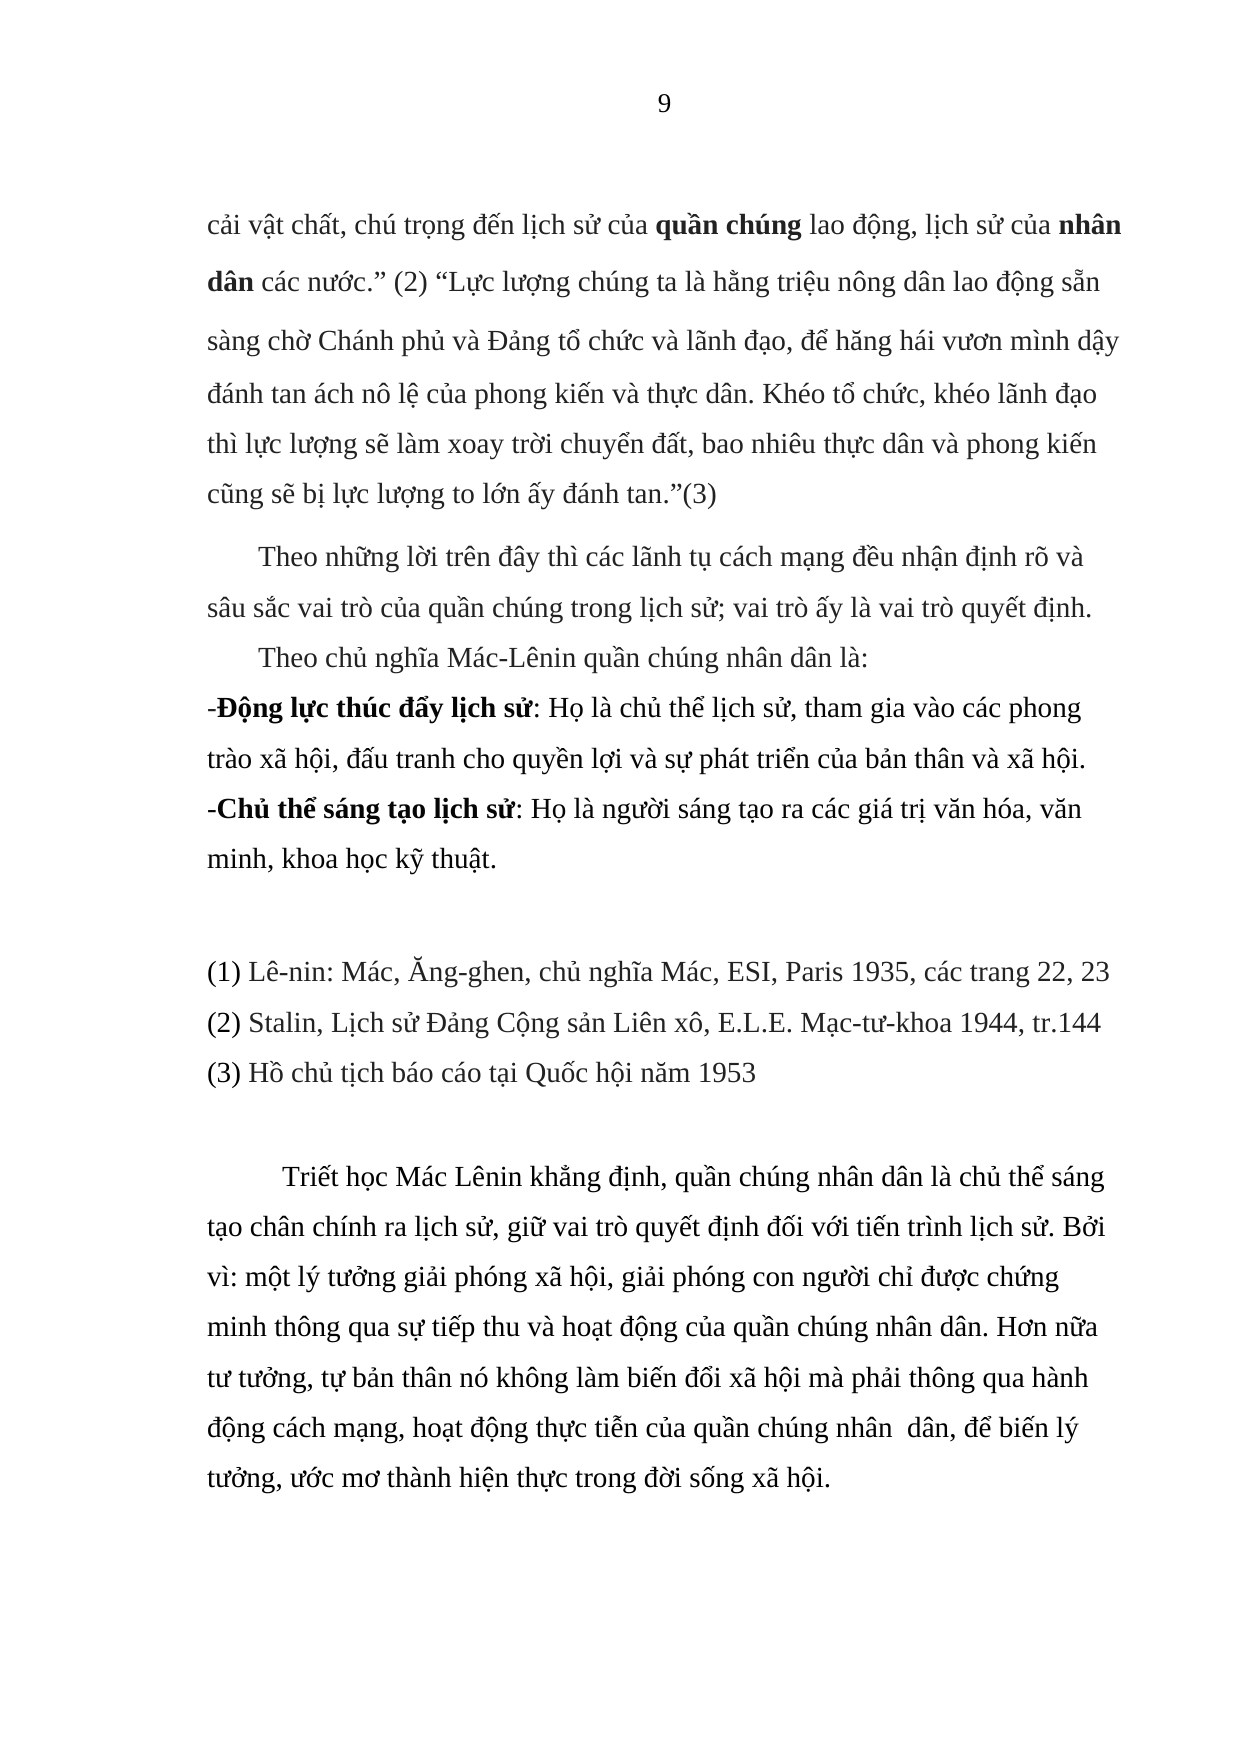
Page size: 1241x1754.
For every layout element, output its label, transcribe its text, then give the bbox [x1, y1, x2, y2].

text (1) Lê-nin: Mác, Ăng-ghen, chủ nghĩa Mác, ESI, Paris 1935, các trang 22, 23 (2) Stalin, Lịch sử Đảng Cộng sản Liên xô, E.L.E. Mạc-tư-khoa 1944, tr.144 (3) Hồ chủ tịch báo cáo tại Quốc hội năm 1953 [207, 904, 1122, 1132]
text Theo những lời trên đây thì các lãnh tụ cách mạng đều nhận định rõ và sâu sắc vai trò của quần chúng trong lịch sử; vai trò ấy là vai trò quyết định. Theo chủ nghĩa Mác-Lênin quần chúng nhân dân là: -Động lực thúc đẩy lịch sử: Họ là chủ thể lịch sử, tham gia vào các phong trào xã hội, đấu tranh cho quyền lợi và sự phát triển của bản thân và xã hội. -Chủ thể sáng tạo lịch sử: Họ là người sáng tạo ra các giá trị văn hóa, văn minh, khoa học kỹ thuật. [207, 539, 1122, 875]
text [207, 207, 1122, 510]
text Triết học Mác Lênin khẳng định, quần chúng nhân dân là chủ thể sáng tạo chân chính ra lịch sử, giữ vai trò quyết định đối với tiến trình lịch sử. Bởi vì: một lý tưởng giải phóng xã hội, giải phóng con người chỉ được chứng minh thông qua sự tiếp thu và hoạt động của quần chúng nhân dân. Hơn nữa tư tưởng, tự bản thân nó không làm biến đổi xã hội mà phải thông qua hành động cách mạng, hoạt động thực tiễn của quần chúng nhân dân, để biến lý tưởng, ước mơ thành hiện thực trong đời sống xã hội. [207, 1159, 1122, 1494]
